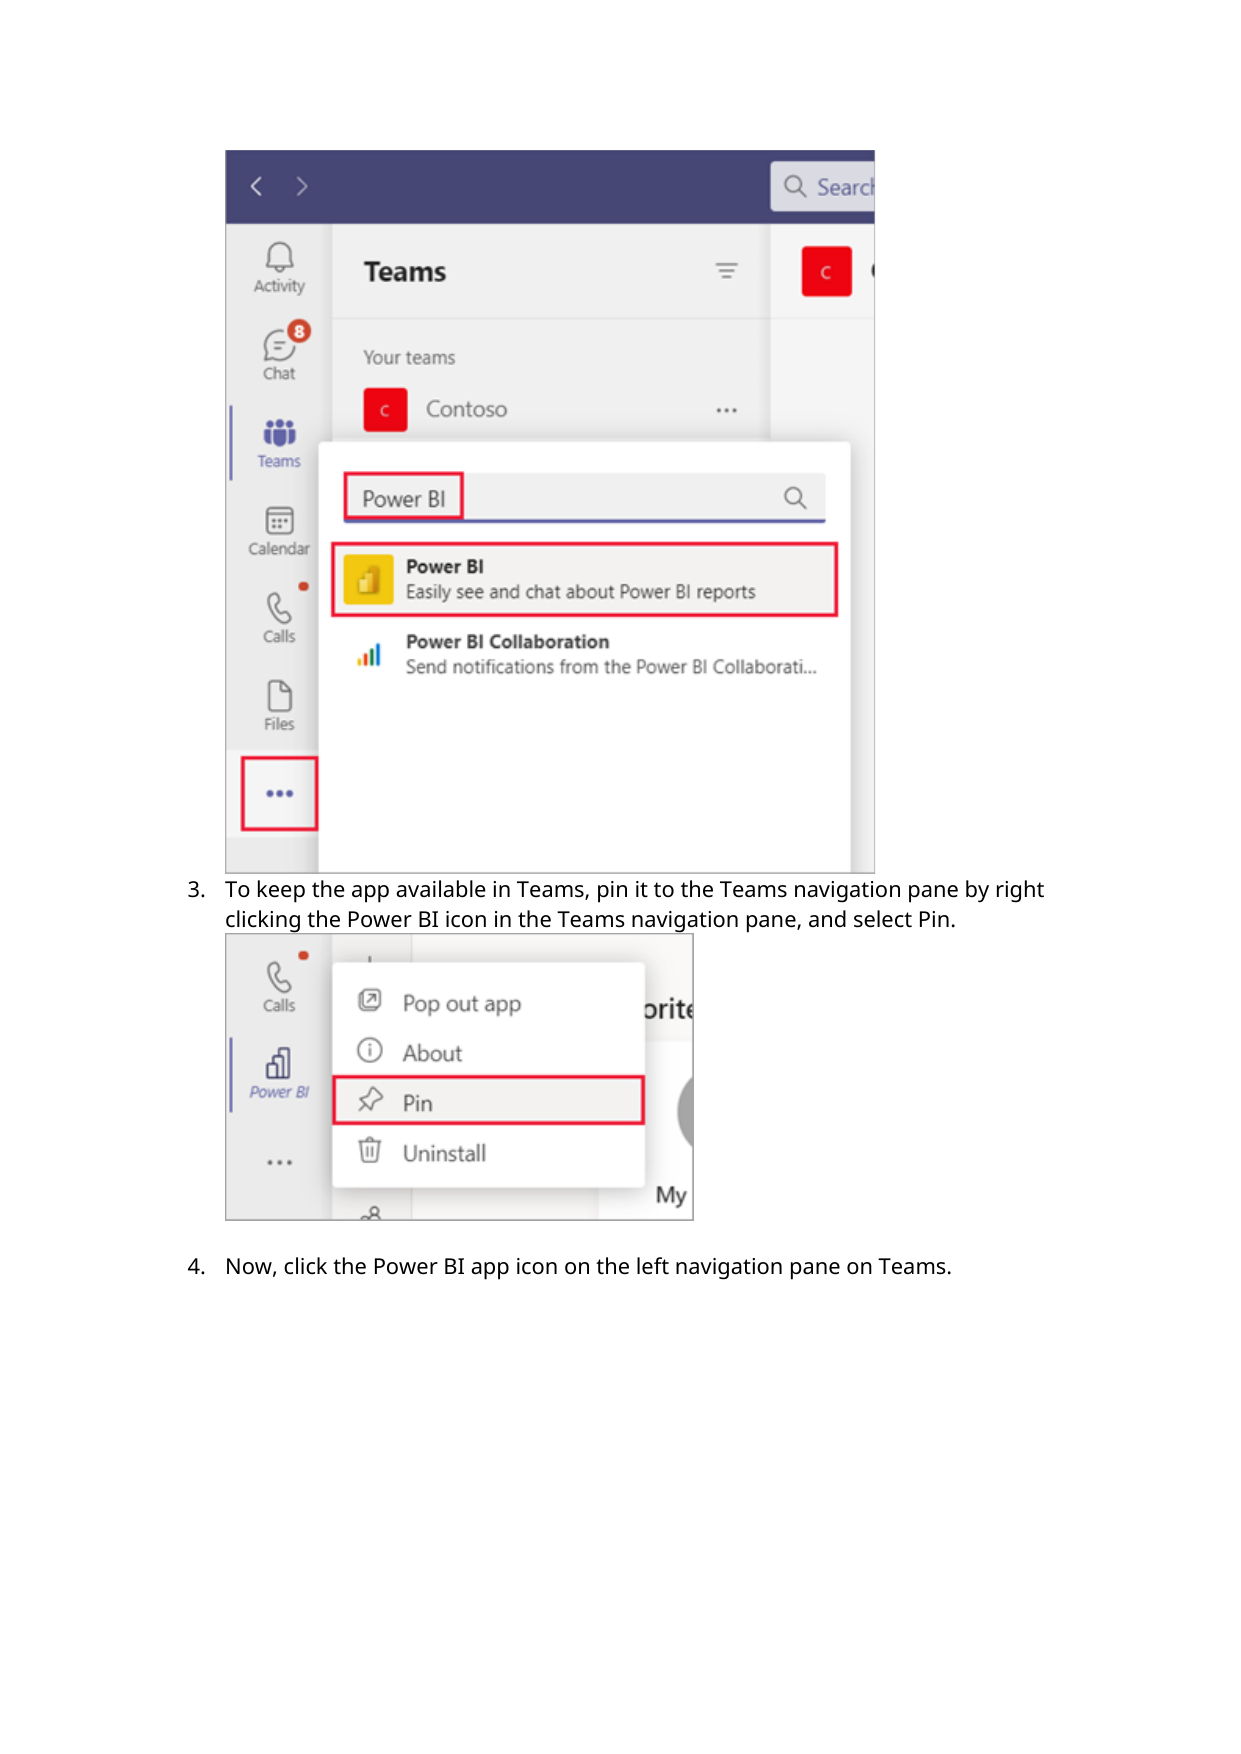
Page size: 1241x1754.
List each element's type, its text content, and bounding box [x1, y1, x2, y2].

list Now, click the Power BI app icon on the left navigation pane on Teams. [187, 1251, 1090, 1281]
list To keep the app available in Teams, pin it to the Teams navigation pane by right clicking the Power BI icon in the Teams navigation pane, and select Pin. [187, 874, 1090, 933]
picture [225, 933, 694, 1221]
picture [225, 150, 876, 874]
